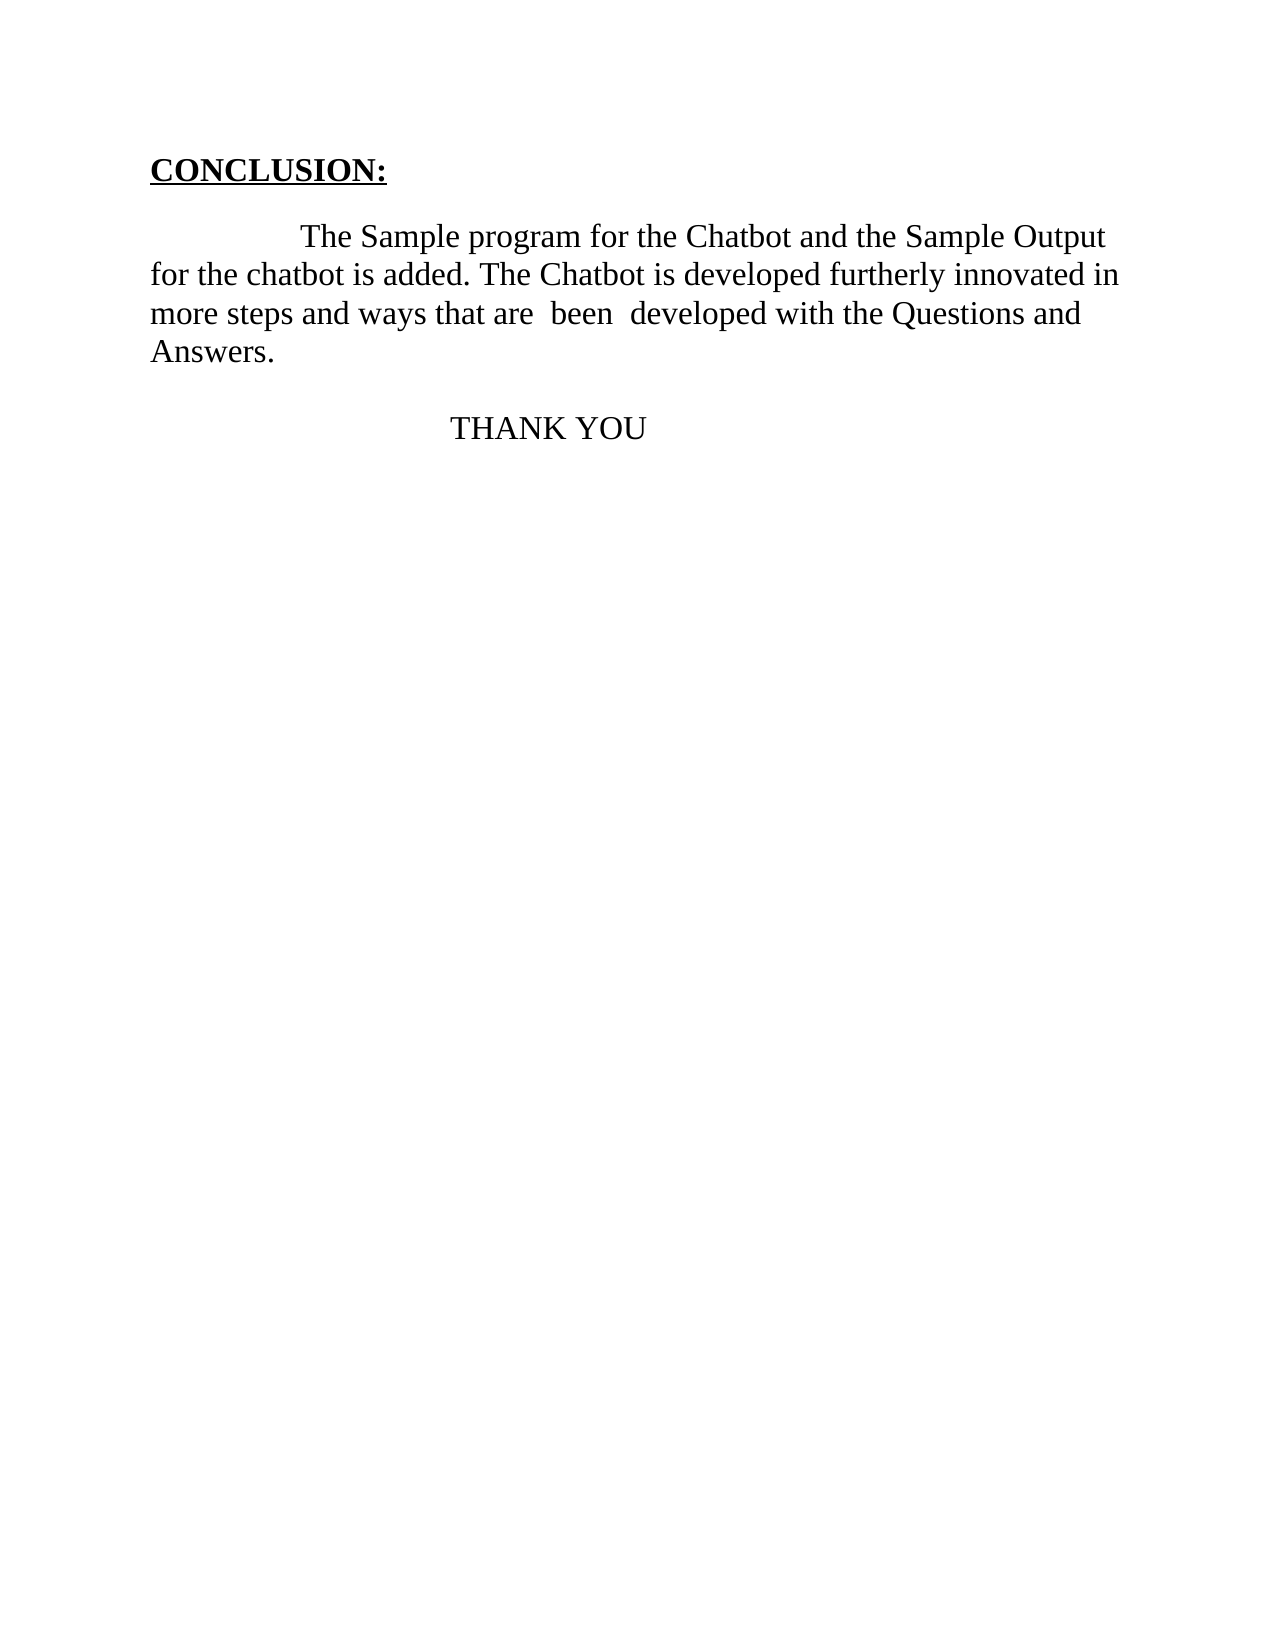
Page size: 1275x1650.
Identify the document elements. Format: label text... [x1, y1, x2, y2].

text THANK YOU [150, 408, 1125, 446]
text CONCLUSION: [150, 150, 1125, 188]
text The Sample program for the Chatbot and the Sample Output for the chatbot is added. The Chatbot is developed furtherly innovated in more steps and ways that are been developed with the Questions and Answers. [150, 216, 1125, 370]
